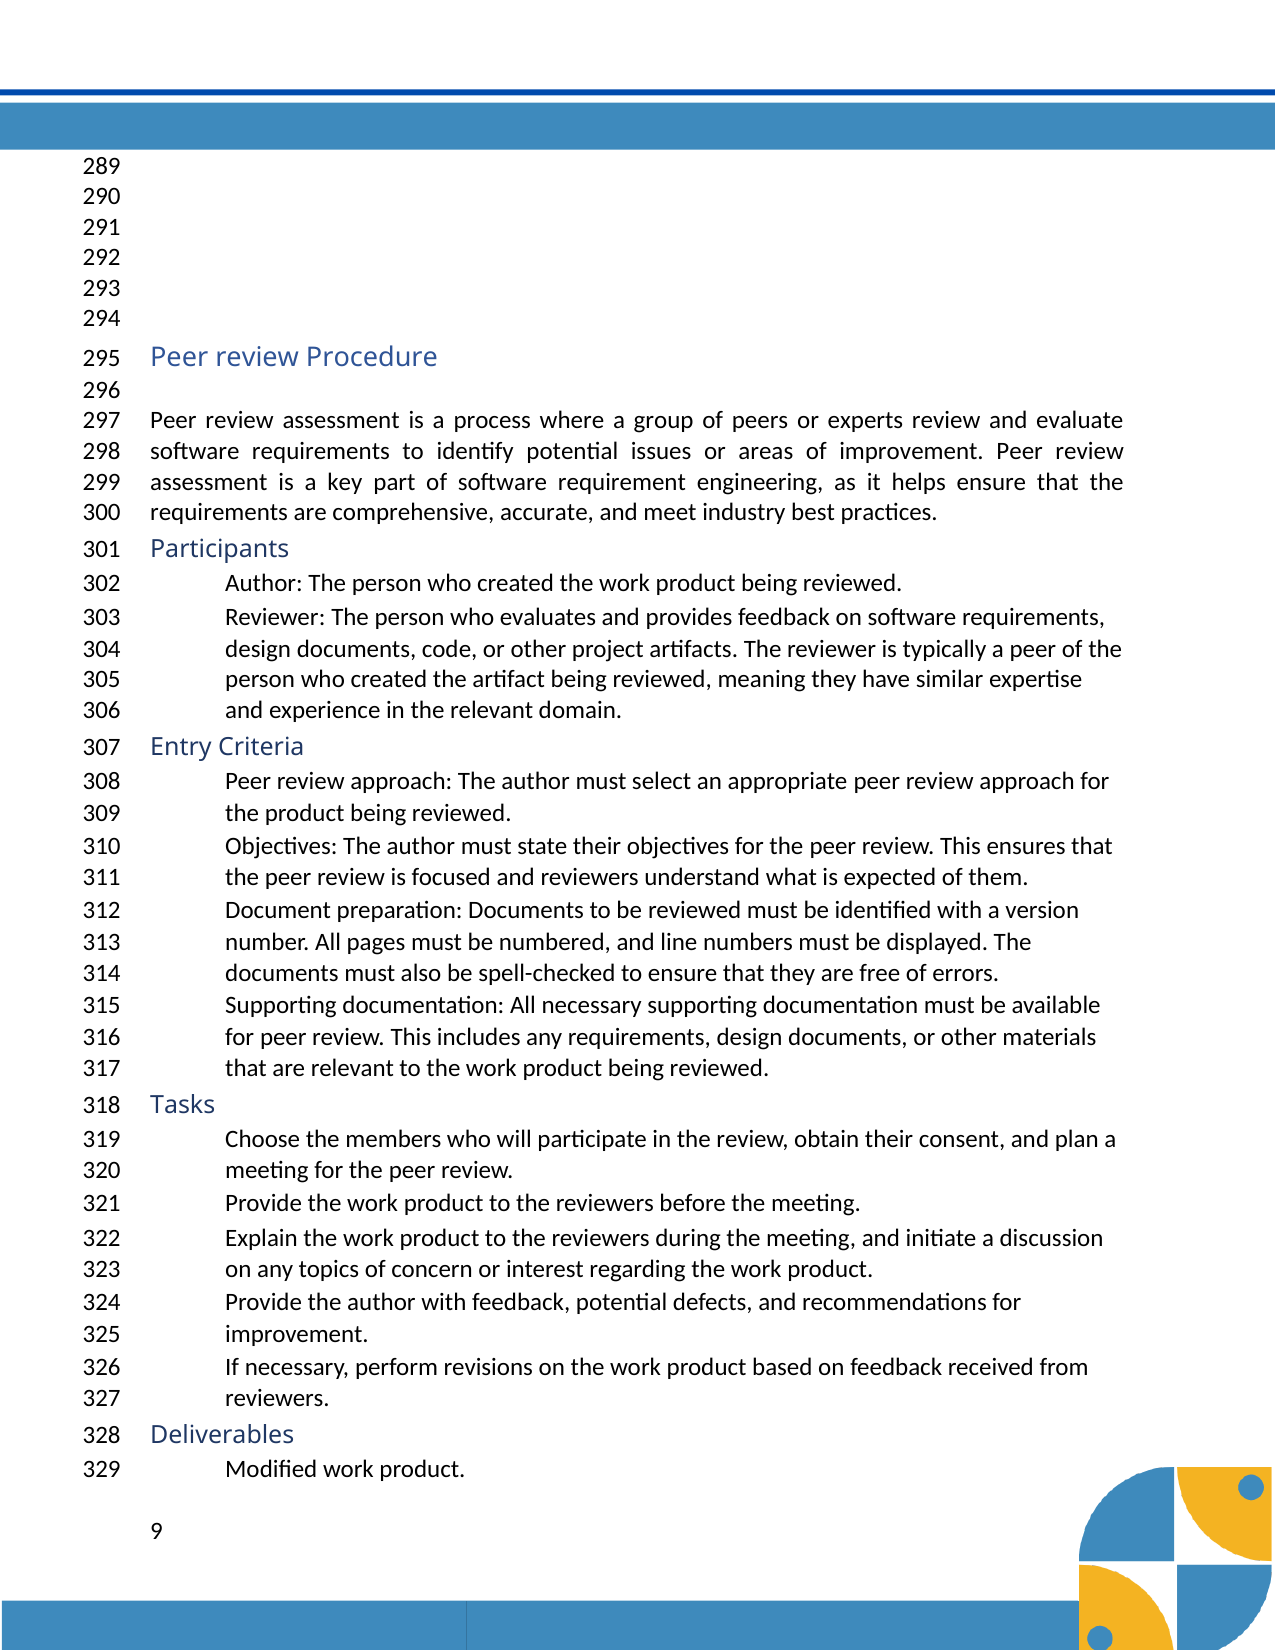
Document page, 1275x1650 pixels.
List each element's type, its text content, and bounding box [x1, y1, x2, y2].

text Peer review assessment is a process where a group of peers or experts review and evaluate software requirements to identify potential issues or areas of improvement. Peer review assessment is a key part of software requirement engineering, as it helps ensure that the requirements are comprehensive, accurate, and meet industry best practices. [150, 405, 1125, 527]
subtitle Entry Criteria [150, 729, 1125, 763]
subtitle Deliverables [150, 1417, 1125, 1451]
list Provide the work product to the reviewers before the meeting. [187, 1185, 1125, 1219]
list Modified work product. [187, 1451, 1125, 1485]
list If necessary, perform revisions on the work product based on feedback received from reviewers. [187, 1348, 1125, 1413]
list Supporting documentation: All necessary supporting documentation must be available for peer review. This includes any requirements, design documents, or other materials that are relevant to the work product being reviewed. [187, 987, 1125, 1082]
subtitle Tasks [150, 1086, 1125, 1121]
list Provide the author with feedback, potential defects, and recommendations for improvement. [187, 1284, 1125, 1348]
list Objectives: The author must state their objectives for the peer review. This ensures that the peer review is focused and reviewers understand what is expected of them. [187, 827, 1125, 892]
subtitle Participants [150, 531, 1125, 565]
list Choose the members who will participate in the review, obtain their consent, and plan a meeting for the peer review. [187, 1121, 1125, 1185]
list Reviewer: The person who evaluates and provides feedback on software requirements, design documents, code, or other project artifacts. The reviewer is typically a peer of the person who created the artifact being reviewed, meaning they have similar expertise and experience in the relevant domain. [187, 599, 1125, 725]
list Document preparation: Documents to be reviewed must be identified with a version number. All pages must be numbered, and line numbers must be displayed. The documents must also be spell-checked to ensure that they are free of errors. [187, 892, 1125, 987]
list Author: The person who created the work product being reviewed. [187, 565, 1125, 599]
picture [0, 1381, 1275, 1650]
list Peer review approach: The author must select an appropriate peer review approach for the product being reviewed. [187, 763, 1125, 827]
subtitle Peer review Procedure [150, 337, 1125, 374]
list Explain the work product to the reviewers during the meeting, and initiate a discussion on any topics of concern or interest regarding the work product. [187, 1219, 1125, 1284]
